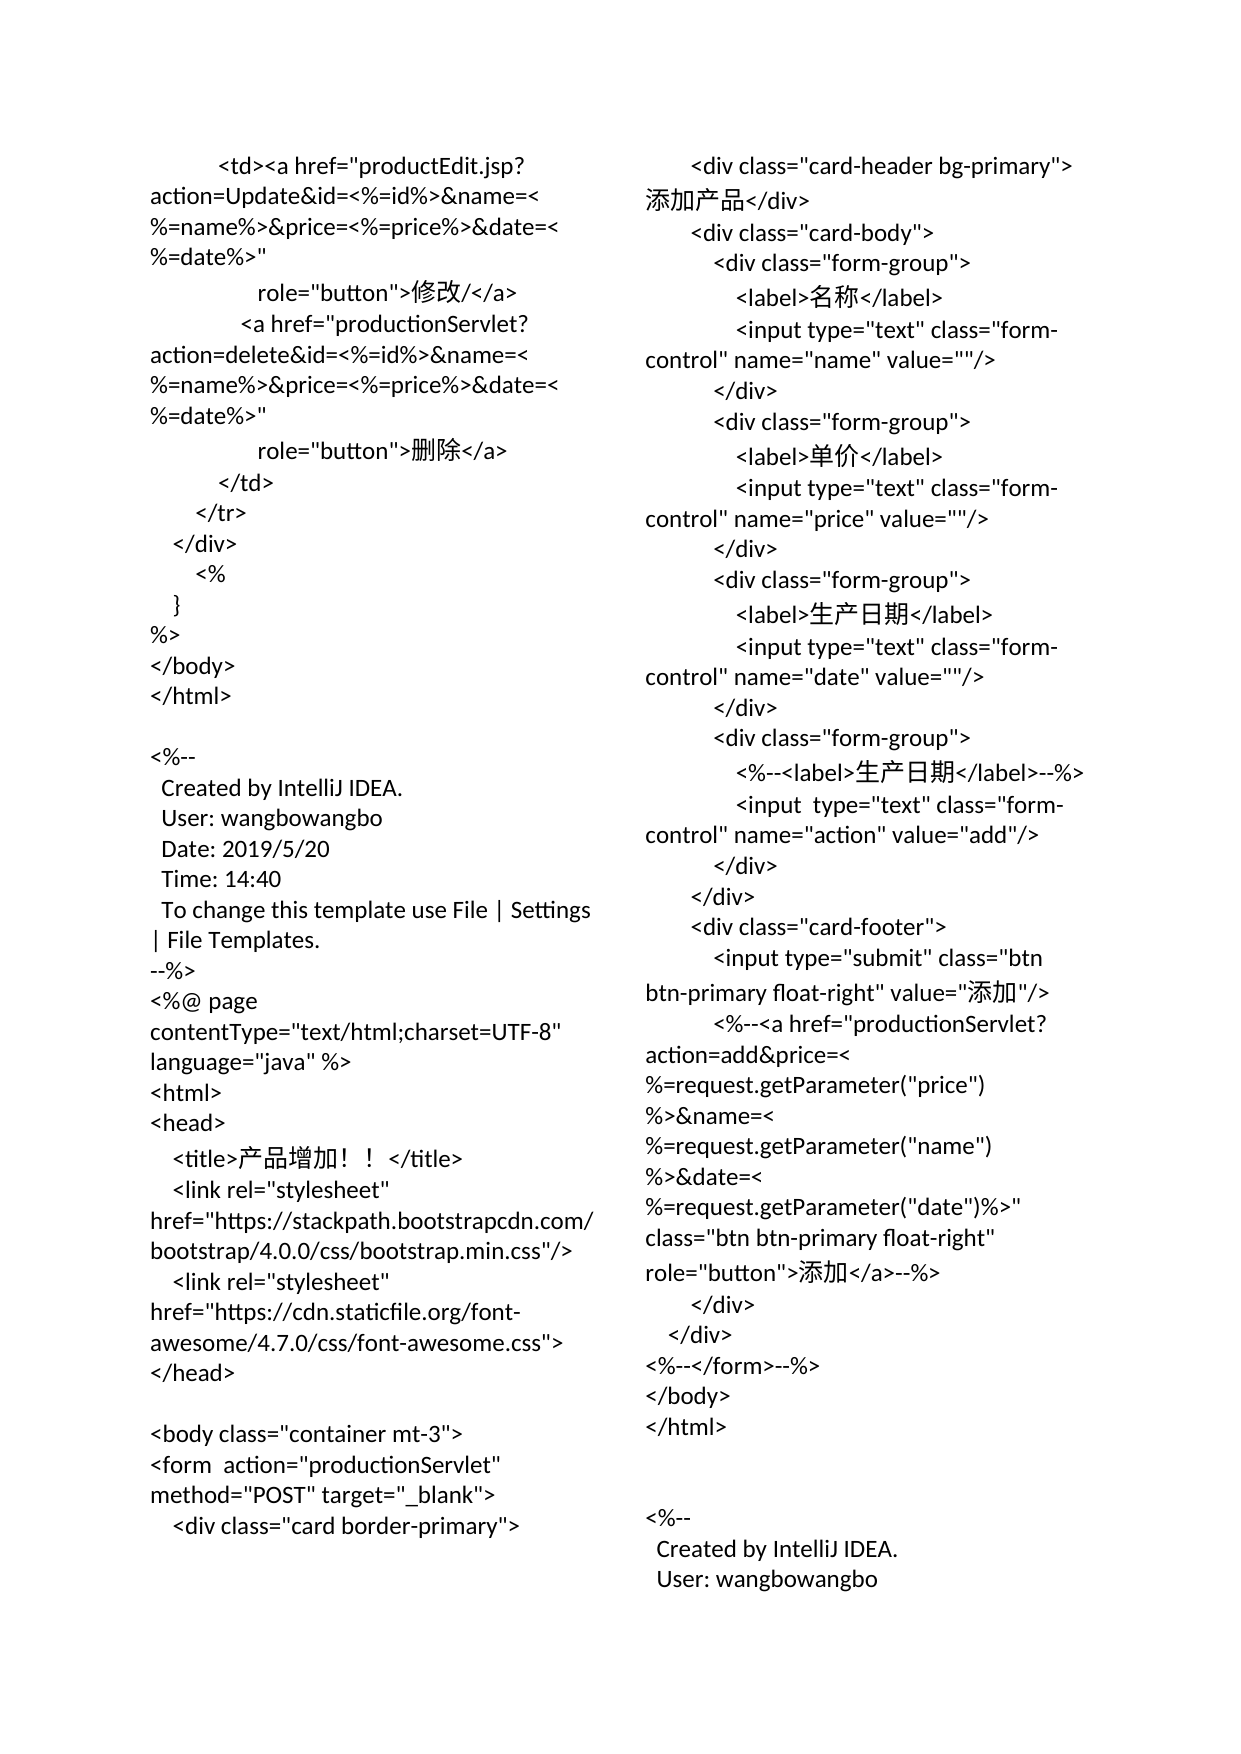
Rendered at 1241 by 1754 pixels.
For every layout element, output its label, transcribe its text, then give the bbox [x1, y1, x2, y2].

text --%> [150, 955, 595, 986]
text </div> [645, 1319, 1090, 1350]
text <html> [150, 1077, 595, 1108]
text <div class="form-group"> [645, 406, 1090, 436]
text <label>生产日期</label> [645, 594, 1090, 631]
text role="button">修改/</a> [150, 272, 595, 308]
text <%--</form>--%> [645, 1350, 1090, 1380]
text <%-- [150, 741, 595, 772]
text Time: 14:40 [150, 863, 595, 894]
text <head> [150, 1108, 595, 1138]
text role="button">删除</a> [150, 430, 595, 467]
text </div> [645, 881, 1090, 911]
text <%--<a href="productionServlet?action=add&price=<%=request.getParameter("price")%>&name=<%=request.getParameter("name")%>&date=<%=request.getParameter("date")%>" class="btn btn-primary float-right" role="button">添加</a>--%> [645, 1008, 1090, 1289]
text <input type="text" class="form-control" name="price" value=""/> [645, 472, 1090, 533]
text <div class="card-header bg-primary">添加产品</div> [645, 150, 1090, 217]
text <div class="card-footer"> [645, 911, 1090, 942]
text Created by IntelliJ IDEA. [645, 1533, 1090, 1563]
text <input type="text" class="form-control" name="date" value=""/> [645, 631, 1090, 692]
text </html> [645, 1411, 1090, 1441]
text <%--<label>生产日期</label>--%> [645, 753, 1090, 789]
text <a href="productionServlet?action=delete&id=<%=id%>&name=<%=name%>&price=<%=price%>&date=<%=date%>" [150, 308, 595, 430]
text <title>产品增加！！</title> [150, 1138, 595, 1174]
text <label>名称</label> [645, 278, 1090, 314]
text %> [150, 619, 595, 650]
text <link rel="stylesheet" href="https://cdn.staticfile.org/font-awesome/4.7.0/css/font-awesome.css"> [150, 1266, 595, 1357]
text <% [150, 558, 595, 589]
text User: wangbowangbo [645, 1563, 1090, 1594]
text <div class="form-group"> [645, 722, 1090, 753]
text <form action="productionServlet" method="POST" target="_blank"> [150, 1449, 595, 1510]
text </html> [150, 680, 595, 711]
text <%@ page contentType="text/html;charset=UTF-8" language="java" %> [150, 986, 595, 1077]
text <div class="card-body"> [645, 217, 1090, 247]
text <input type="submit" class="btn btn-primary float-right" value="添加"/> [645, 942, 1090, 1008]
text Created by IntelliJ IDEA. [150, 772, 595, 802]
text </div> [645, 533, 1090, 564]
text <input type="text" class="form-control" name="name" value=""/> [645, 314, 1090, 375]
text </body> [150, 650, 595, 680]
text </div> [645, 850, 1090, 881]
text </tr> [150, 497, 595, 528]
text <%-- [645, 1502, 1090, 1533]
text <body class="container mt-3"> [150, 1418, 595, 1449]
text </div> [150, 528, 595, 558]
text </head> [150, 1357, 595, 1388]
text User: wangbowangbo [150, 802, 595, 833]
text <input type="text" class="form-control" name="action" value="add"/> [645, 789, 1090, 850]
text </body> [645, 1380, 1090, 1411]
text </div> [645, 375, 1090, 406]
text </div> [645, 1289, 1090, 1319]
text Date: 2019/5/20 [150, 833, 595, 863]
text To change this template use File | Settings | File Templates. [150, 894, 595, 955]
text </td> [150, 467, 595, 497]
text <div class="form-group"> [645, 564, 1090, 594]
text <div class="card border-primary"> [150, 1510, 595, 1541]
text <div class="form-group"> [645, 247, 1090, 278]
text <label>单价</label> [645, 436, 1090, 472]
text <link rel="stylesheet" href="https://stackpath.bootstrapcdn.com/bootstrap/4.0.0/css/bootstrap.min.css"/> [150, 1174, 595, 1266]
text } [150, 589, 595, 619]
text </div> [645, 692, 1090, 722]
text <td><a href="productEdit.jsp?action=Update&id=<%=id%>&name=<%=name%>&price=<%=price%>&date=<%=date%>" [150, 150, 595, 272]
